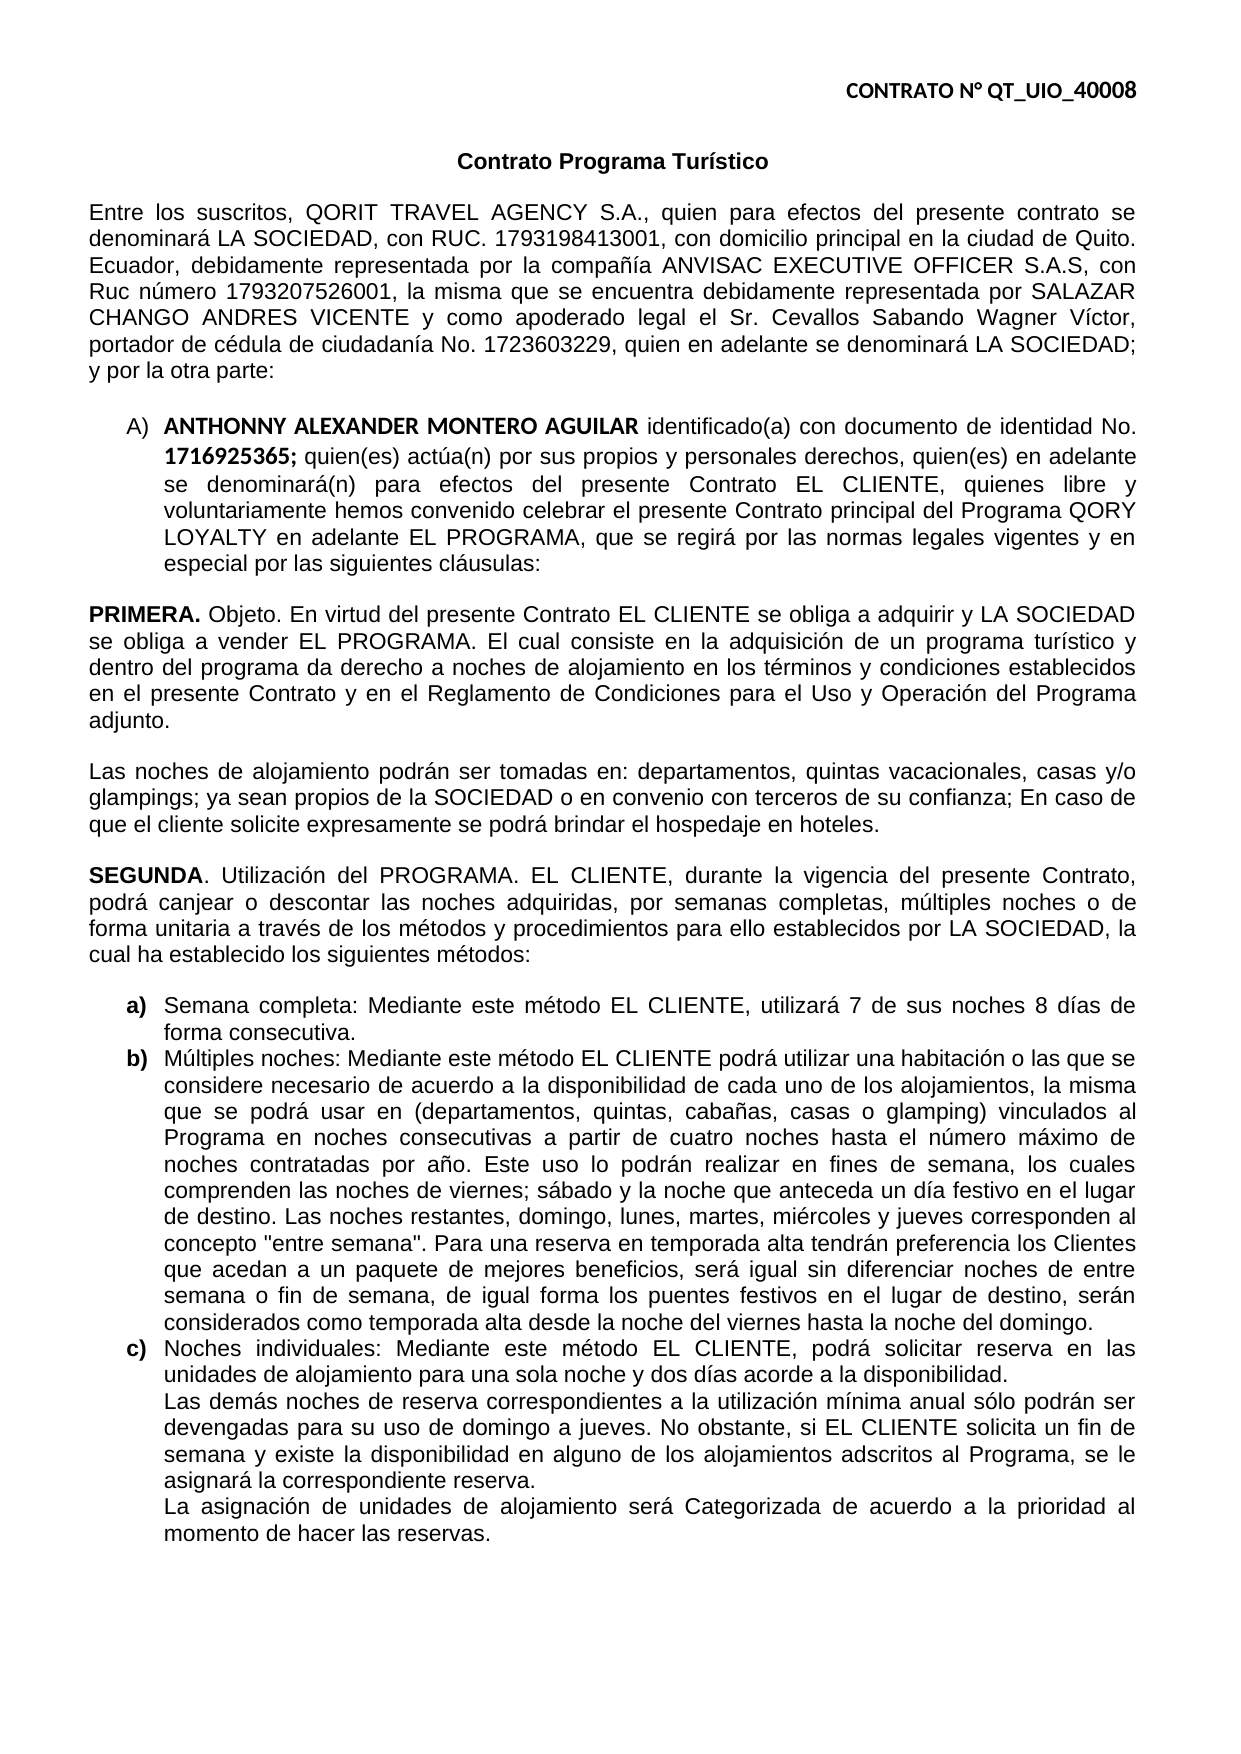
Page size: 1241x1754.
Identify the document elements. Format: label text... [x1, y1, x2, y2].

list La asignación de unidades de alojamiento será Categorizada de acuerdo a la prioridad al momento de hacer las reservas. [164, 1493, 1137, 1546]
text Contrato Programa Turístico [89, 148, 1137, 174]
list Noches individuales: Mediante este método EL CLIENTE, podrá solicitar reserva en las unidades de alojamiento para una sola noche y dos días acorde a la disponibilidad. [126, 1335, 1137, 1388]
text Entre los suscritos, QORIT TRAVEL AGENCY S.A., quien para efectos del presente contrato se denominará LA SOCIEDAD, con RUC. 1793198413001, con domicilio principal en la ciudad de Quito. Ecuador, debidamente representada por la compañía ANVISAC EXECUTIVE OFFICER S.A.S, con Ruc número 1793207526001, la misma que se encuentra debidamente representada por SALAZAR CHANGO ANDRES VICENTE y como apoderado legal el Sr. Cevallos Sabando Wagner Víctor, portador de cédula de ciudadanía No. 1723603229, quien en adelante se denominará LA SOCIEDAD; y por la otra parte: [89, 199, 1137, 383]
list Semana completa: Mediante este método EL CLIENTE, utilizará 7 de sus noches 8 días de forma consecutiva. [126, 992, 1137, 1045]
text Las noches de alojamiento podrán ser tomadas en: departamentos, quintas vacacionales, casas y/o glampings; ya sean propios de la SOCIEDAD o en convenio con terceros de su confianza; En caso de que el cliente solicite expresamente se podrá brindar el hospedaje en hoteles. [89, 758, 1137, 837]
text SEGUNDA. Utilización del PROGRAMA. EL CLIENTE, durante la vigencia del presente Contrato, podrá canjear o descontar las noches adquiridas, por semanas completas, múltiples noches o de forma unitaria a través de los métodos y procedimientos para ello establecidos por LA SOCIEDAD, la cual ha establecido los siguientes métodos: [89, 862, 1137, 967]
list ANTHONNY ALEXANDER MONTERO AGUILAR identificado(a) con documento de identidad No. 1716925365; quien(es) actúa(n) por sus propios y personales derechos, quien(es) en adelante se denominará(n) para efectos del presente Contrato EL CLIENTE, quienes libre y voluntariamente hemos convenido celebrar el presente Contrato principal del Programa QORY LOYALTY en adelante EL PROGRAMA, que se regirá por las normas legales vigentes y en especial por las siguientes cláusulas: [126, 410, 1137, 576]
list Las demás noches de reserva correspondientes a la utilización mínima anual sólo podrán ser devengadas para su uso de domingo a jueves. No obstante, si EL CLIENTE solicita un fin de semana y existe la disponibilidad en alguno de los alojamientos adscritos al Programa, se le asignará la correspondiente reserva. [164, 1388, 1137, 1493]
text PRIMERA. Objeto. En virtud del presente Contrato EL CLIENTE se obliga a adquirir y LA SOCIEDAD se obliga a vender EL PROGRAMA. El cual consiste en la adquisición de un programa turístico y dentro del programa da derecho a noches de alojamiento en los términos y condiciones establecidos en el presente Contrato y en el Reglamento de Condiciones para el Uso y Operación del Programa adjunto. [89, 601, 1137, 733]
list Múltiples noches: Mediante este método EL CLIENTE podrá utilizar una habitación o las que se considere necesario de acuerdo a la disponibilidad de cada uno de los alojamientos, la misma que se podrá usar en (departamentos, quintas, cabañas, casas o glamping) vinculados al Programa en noches consecutivas a partir de cuatro noches hasta el número máximo de noches contratadas por año. Este uso lo podrán realizar en fines de semana, los cuales comprenden las noches de viernes; sábado y la noche que anteceda un día festivo en el lugar de destino. Las noches restantes, domingo, lunes, martes, miércoles y jueves corresponden al concepto "entre semana". Para una reserva en temporada alta tendrán preferencia los Clientes que acedan a un paquete de mejores beneficios, será igual sin diferenciar noches de entre semana o fin de semana, de igual forma los puentes festivos en el lugar de destino, serán considerados como temporada alta desde la noche del viernes hasta la noche del domingo. [126, 1045, 1137, 1335]
